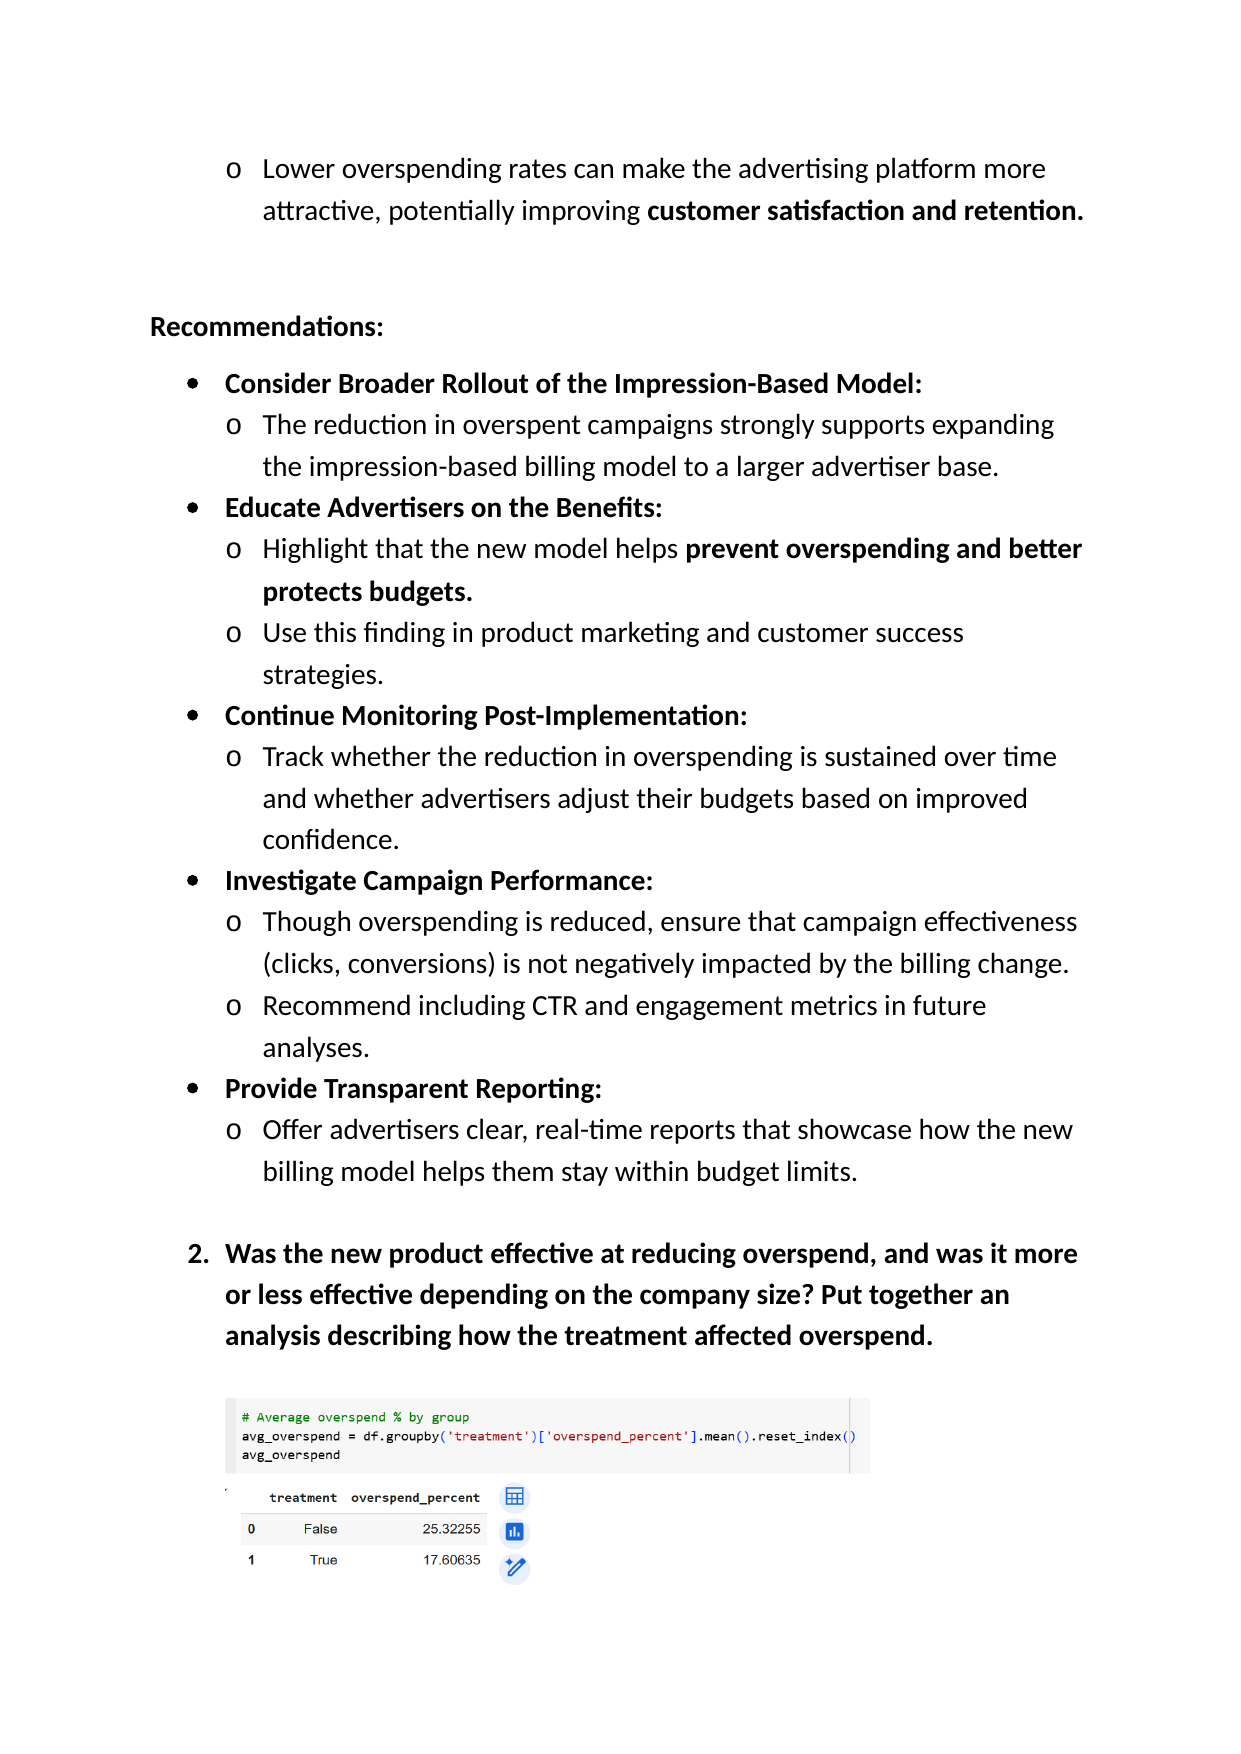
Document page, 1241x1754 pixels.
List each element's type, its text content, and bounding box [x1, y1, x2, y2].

list Investigate Campaign Performance: [187, 862, 1090, 898]
list The reduction in overspent campaigns strongly supports expanding the impression-based billing model to a larger advertiser base. [225, 406, 1090, 484]
list Offer advertisers clear, real-time reports that showcase how the new billing model helps them stay within budget limits. [225, 1111, 1090, 1189]
text Recommendations: [150, 308, 1090, 343]
list Consider Broader Rollout of the Impression-Based Model: [187, 365, 1090, 401]
list Use this finding in product marketing and customer success strategies. [225, 614, 1090, 692]
list Highlight that the new model helps prevent overspending and better protects budgets. [225, 530, 1090, 608]
list Lower overspending rates can make the advertising platform more attractive, potentially improving customer satisfaction and retention. [225, 150, 1090, 228]
list Continue Monitoring Post-Implementation: [187, 697, 1090, 733]
list Track whether the reduction in overspending is sustained over time and whether advertisers adjust their budgets based on improved confidence. [225, 738, 1090, 857]
list Provide Transparent Reporting: [187, 1070, 1090, 1106]
list Though overspending is reduced, ensure that campaign effectiveness (clicks, conversions) is not negatively impacted by the billing change. [225, 903, 1090, 981]
picture [225, 1398, 870, 1598]
list Educate Advertisers on the Benefits: [187, 489, 1090, 525]
list Was the new product effective at reducing overspend, and was it more or less effective depending on the company size? Put together an analysis describing how the treatment affected overspend. [187, 1235, 1090, 1353]
list Recommend including CTR and engagement metrics in future analyses. [225, 987, 1090, 1064]
